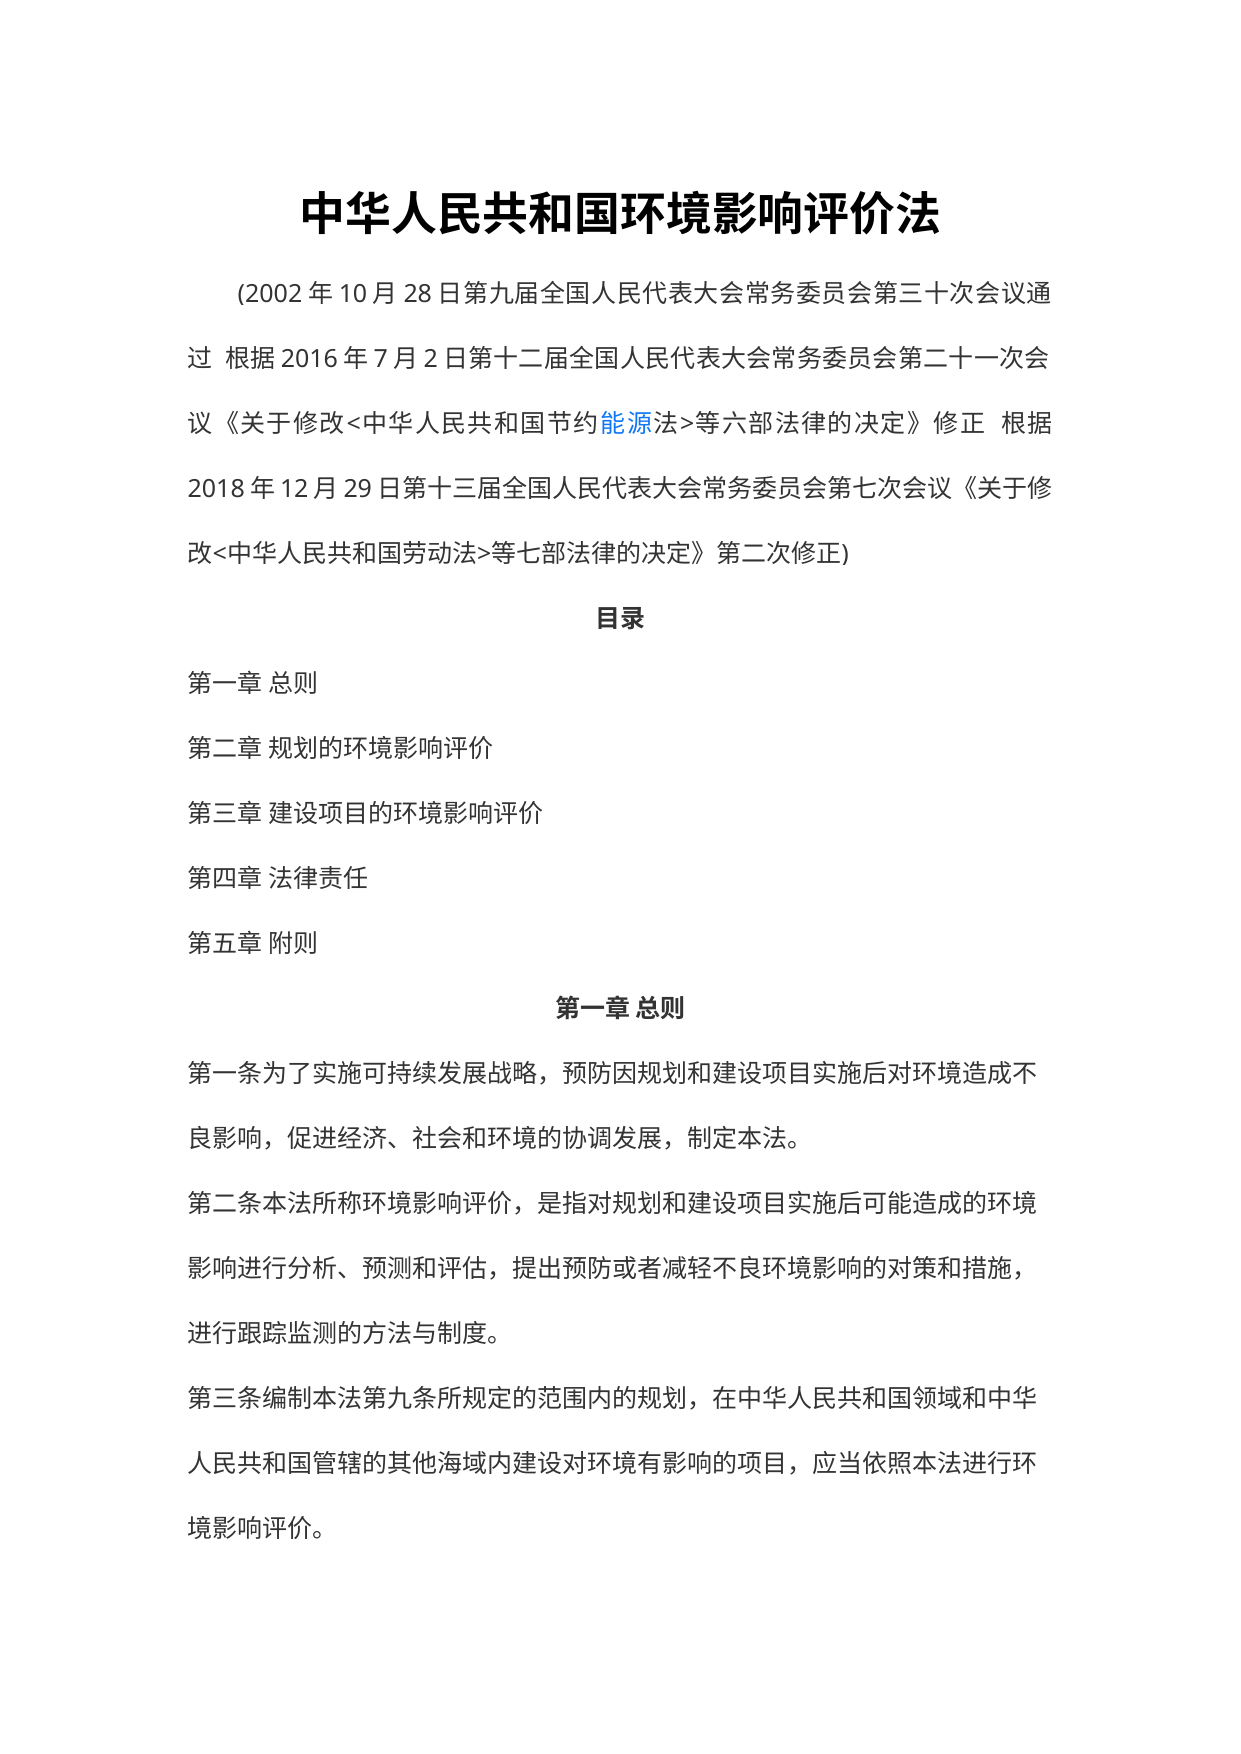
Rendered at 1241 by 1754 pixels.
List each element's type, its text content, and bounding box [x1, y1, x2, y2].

text (2002年10月28日第九届全国人民代表大会常务委员会第三十次会议通过 根据2016年7月2日第十二届全国人民代表大会常务委员会第二十一次会议《关于修改<中华人民共和国节约能源法>等六部法律的决定》修正 根据2018年12月29日第十三届全国人民代表大会常务委员会第七次会议《关于修改<中华人民共和国劳动法>等七部法律的决定》第二次修正) [187, 436, 1053, 584]
text 第一章 总则 [187, 649, 1053, 714]
text 第一章 总则 [187, 974, 1053, 1039]
text 第三条编制本法第九条所规定的范围内的规划，在中华人民共和国领域和中华人民共和国管辖的其他海域内建设对环境有影响的项目，应当依照本法进行环境影响评价。 [187, 1364, 1053, 1559]
text 第三章 建设项目的环境影响评价 [187, 779, 1053, 844]
text 中华人民共和国环境影响评价法 [187, 162, 1053, 259]
text 第四章 法律责任 [187, 844, 1053, 909]
text 第二章 规划的环境影响评价 [187, 714, 1053, 779]
text 第二条本法所称环境影响评价，是指对规划和建设项目实施后可能造成的环境影响进行分析、预测和评估，提出预防或者减轻不良环境影响的对策和措施，进行跟踪监测的方法与制度。 [187, 1169, 1053, 1364]
text (2002年10月28日第九届全国人民代表大会常务委员会第三十次会议通过 根据2016年7月2日第十二届全国人民代表大会常务委员会第二十一次会议《关于修改<中华人民共和国节约能源法>等六部法律的决定》修正 根据2018年12月29日第十三届全国人民代表大会常务委员会第七次会议《关于修改<中华人民共和国劳动法>等七部法律的决定》第二次修正) [187, 259, 1053, 435]
text 第一条为了实施可持续发展战略，预防因规划和建设项目实施后对环境造成不良影响，促进经济、社会和环境的协调发展，制定本法。 [187, 1039, 1053, 1169]
text 第五章 附则 [187, 909, 1053, 974]
text 目录 [187, 584, 1053, 649]
